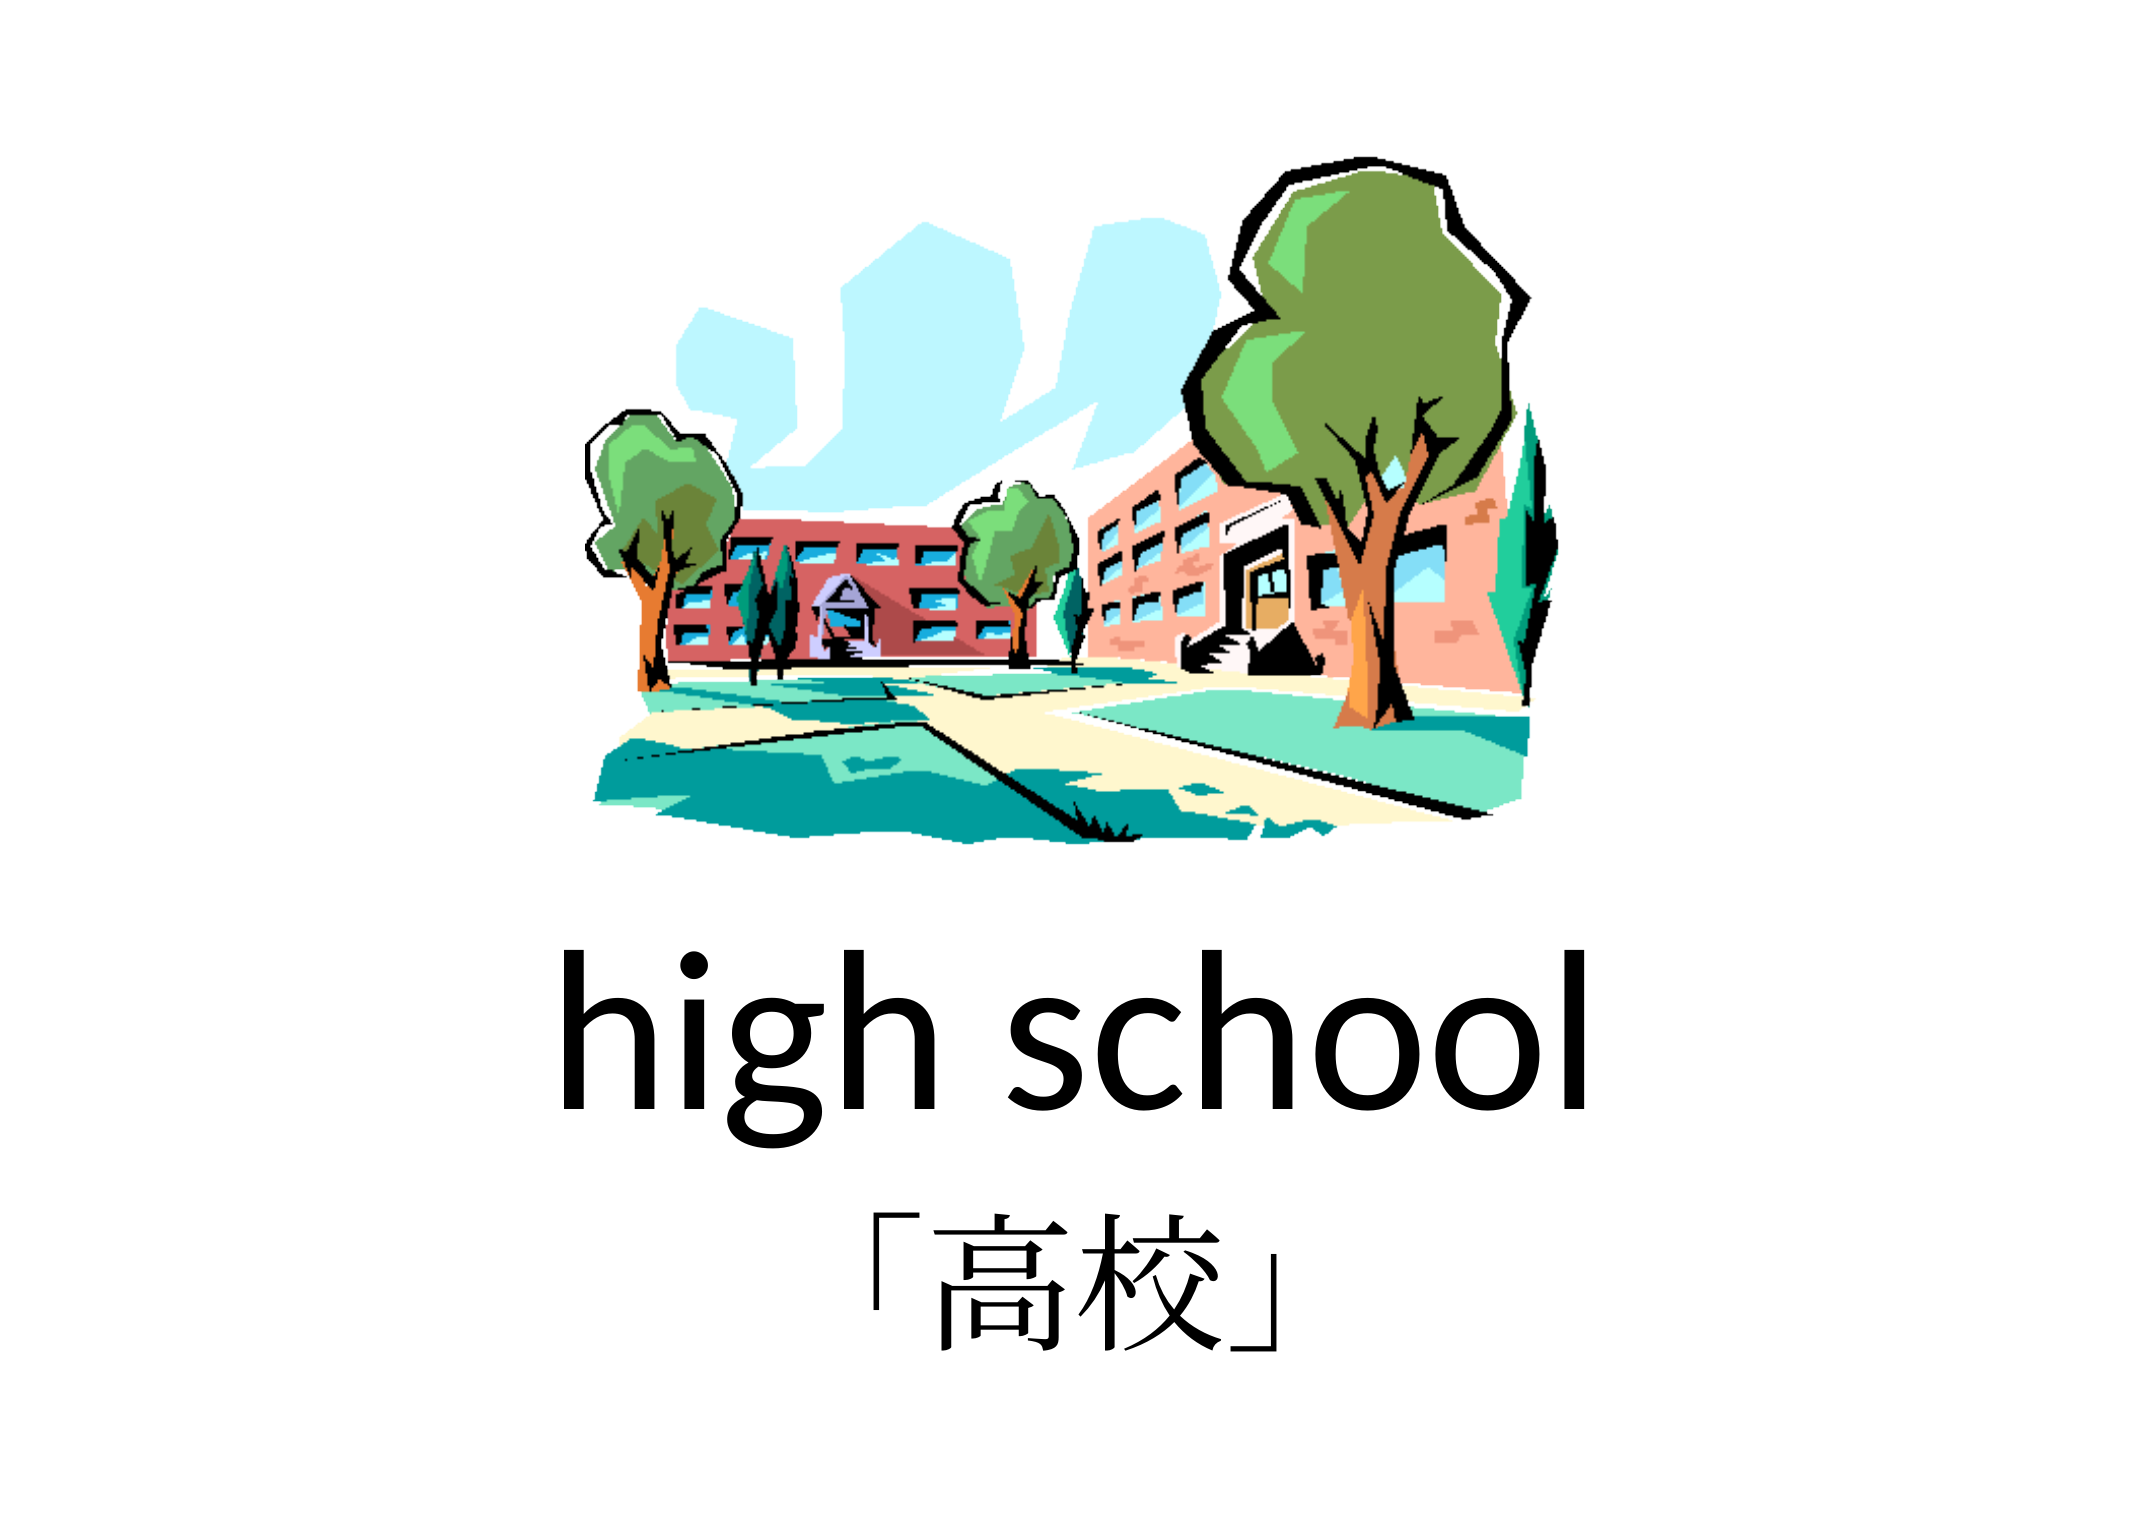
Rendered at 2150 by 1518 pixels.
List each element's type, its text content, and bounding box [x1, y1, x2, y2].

picture [585, 150, 1565, 851]
table_cell high school [139, 887, 2011, 1167]
table_cell 「高校」 [139, 1167, 2011, 1383]
table_header [139, 150, 2011, 887]
